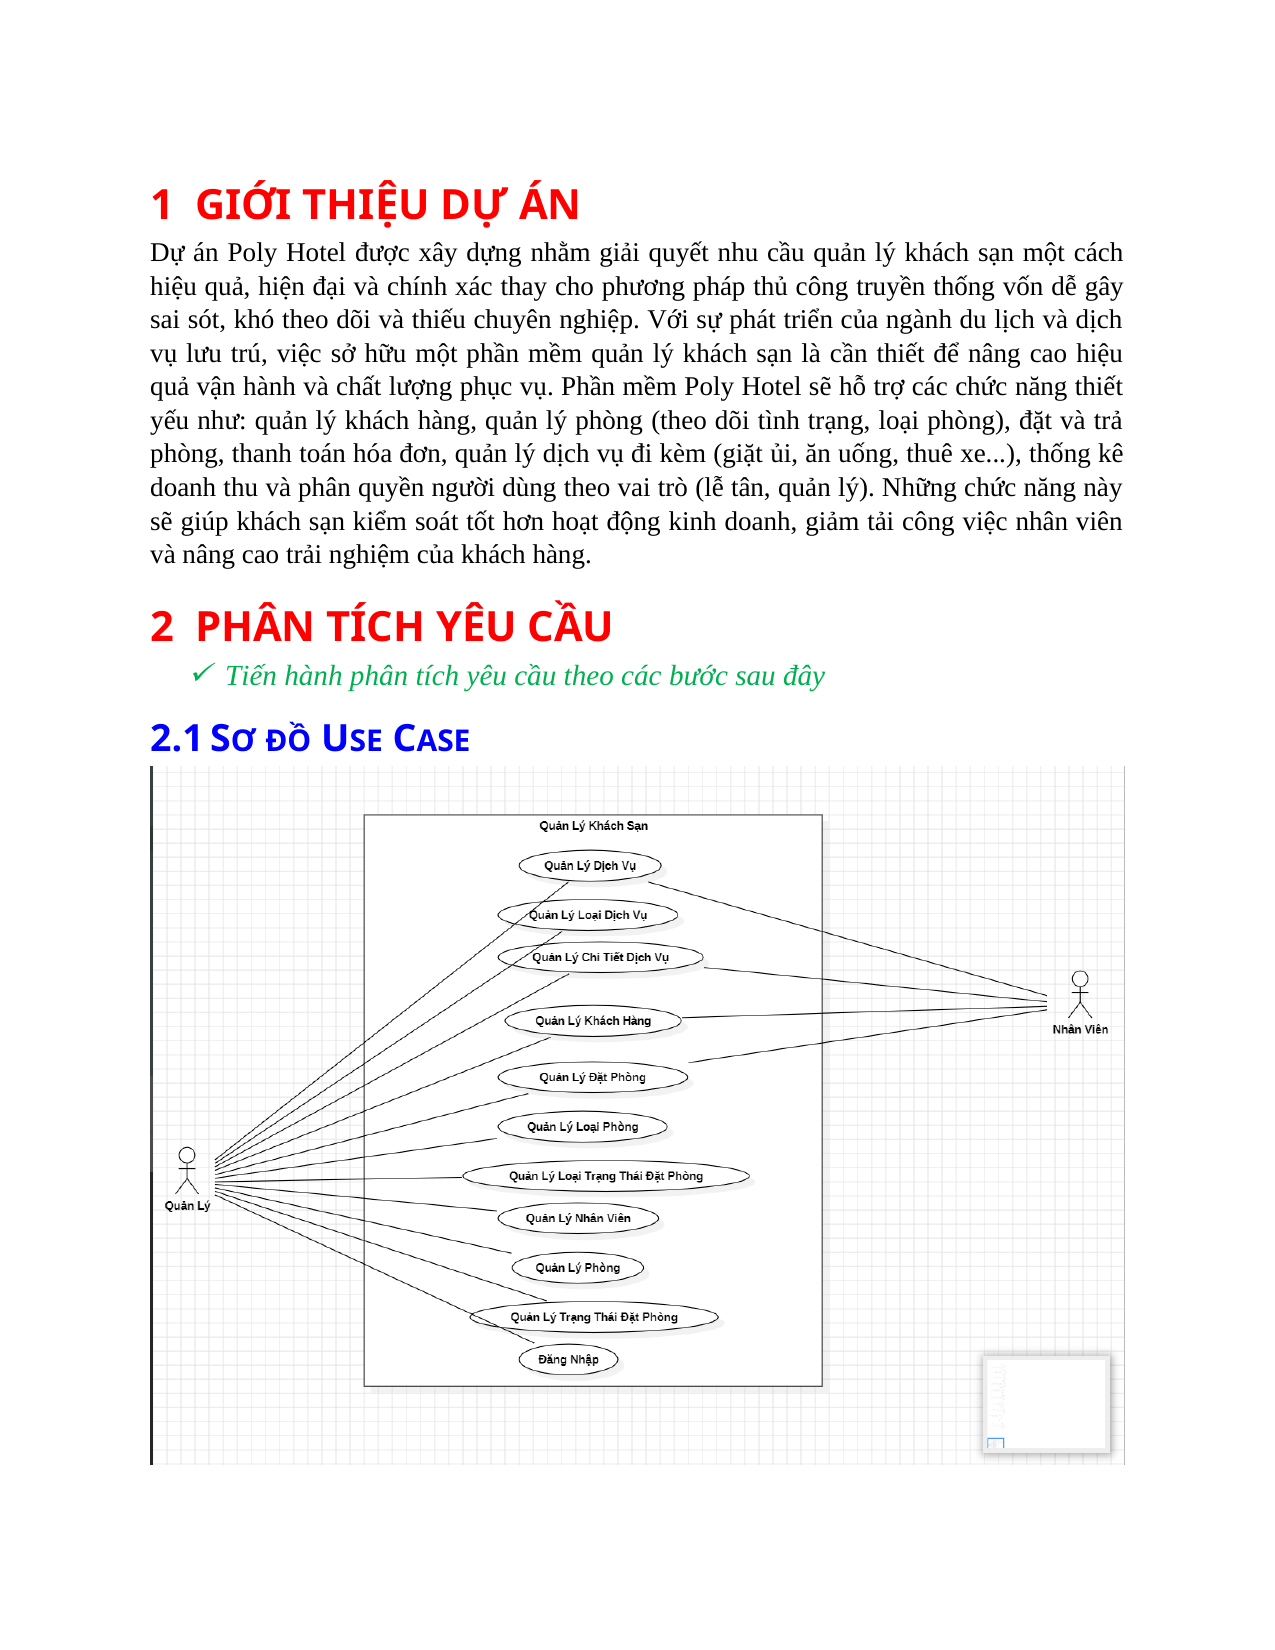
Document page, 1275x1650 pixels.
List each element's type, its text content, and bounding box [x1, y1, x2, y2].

subtitle Giới thiệu dự án [150, 175, 1125, 232]
subtitle Phân tích yêu cầu [150, 597, 1125, 653]
picture [150, 766, 1125, 1465]
subtitle Sơ đồ Use Case [150, 711, 1125, 762]
list Tiến hành phân tích yêu cầu theo các bước sau đây [187, 658, 1125, 692]
text Dự án Poly Hotel được xây dựng nhằm giải quyết nhu cầu quản lý khách sạn một cách hiệu quả, hiện đại và chính xác thay cho phương pháp thủ công truyền thống vốn dễ gây sai sót, khó theo dõi và thiếu chuyên nghiệp. Với sự phát triển của ngành du lịch và dịch vụ lưu trú, việc sở hữu một phần mềm quản lý khách sạn là cần thiết để nâng cao hiệu quả vận hành và chất lượng phục vụ. Phần mềm Poly Hotel sẽ hỗ trợ các chức năng thiết yếu như: quản lý khách hàng, quản lý phòng (theo dõi tình trạng, loại phòng), đặt và trả phòng, thanh toán hóa đơn, quản lý dịch vụ đi kèm (giặt ủi, ăn uống, thuê xe...), thống kê doanh thu và phân quyền người dùng theo vai trò (lễ tân, quản lý). Những chức năng này sẽ giúp khách sạn kiểm soát tốt hơn hoạt động kinh doanh, giảm tải công việc nhân viên và nâng cao trải nghiệm của khách hàng. [150, 236, 1125, 569]
